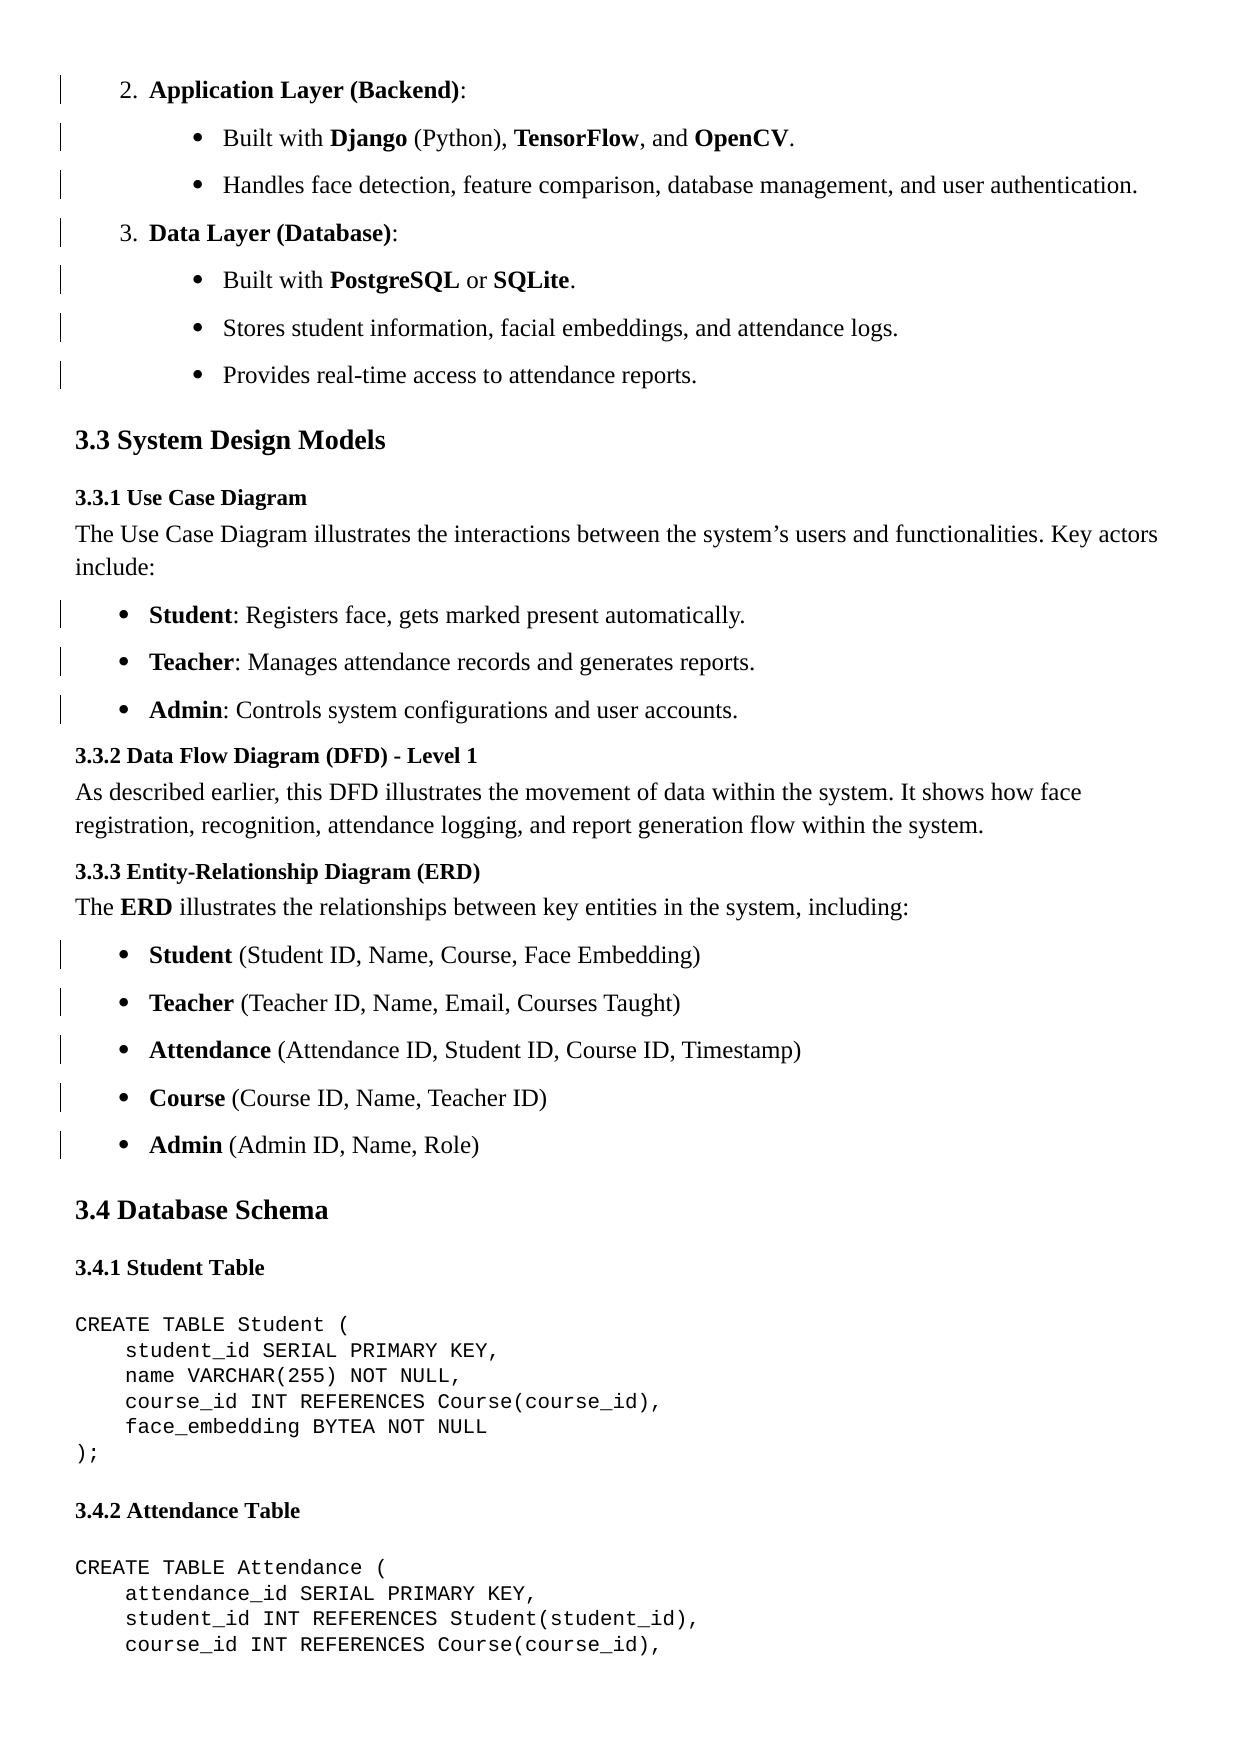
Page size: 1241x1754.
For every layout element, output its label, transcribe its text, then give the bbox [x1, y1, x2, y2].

text The Use Case Diagram illustrates the interactions between the system’s users and functionalities. Key actors include: [75, 519, 1165, 581]
text attendance_id SERIAL PRIMARY KEY, [75, 1583, 1165, 1606]
text CREATE TABLE Attendance ( [75, 1557, 1165, 1581]
list Teacher (Teacher ID, Name, Email, Courses Taught) [119, 988, 1165, 1016]
list Application Layer (Backend): [119, 75, 1165, 104]
subtitle 3.3.3 Entity-Relationship Diagram (ERD) [75, 858, 1165, 884]
list Student (Student ID, Name, Course, Face Embedding) [119, 940, 1165, 969]
list Built with PostgreSQL or SQLite. [193, 265, 1165, 294]
text name VARCHAR(255) NOT NULL, [75, 1366, 1165, 1389]
list Admin (Admin ID, Name, Role) [119, 1131, 1165, 1159]
text course_id INT REFERENCES Course(course_id), [75, 1634, 1165, 1657]
list Data Layer (Database): [119, 218, 1165, 247]
subtitle 3.4 Database Schema [75, 1193, 1165, 1225]
list Student: Registers face, gets marked present automatically. [119, 600, 1165, 628]
list Attendance (Attendance ID, Student ID, Course ID, Timestamp) [119, 1035, 1165, 1064]
list Provides real-time access to attendance reports. [193, 361, 1165, 389]
list Admin: Controls system configurations and user accounts. [119, 695, 1165, 724]
text student_id INT REFERENCES Student(student_id), [75, 1608, 1165, 1632]
subtitle 3.4.1 Student Table [75, 1254, 1165, 1281]
text ); [75, 1442, 1165, 1466]
text The ERD illustrates the relationships between key entities in the system, including: [75, 892, 1165, 921]
subtitle 3.3.2 Data Flow Diagram (DFD) - Level 1 [75, 742, 1165, 769]
list Built with Django (Python), TensorFlow, and OpenCV. [193, 123, 1165, 151]
list Stores student information, facial embeddings, and attendance logs. [193, 313, 1165, 342]
subtitle 3.3 System Design Models [75, 423, 1165, 455]
subtitle 3.3.1 Use Case Diagram [75, 484, 1165, 511]
subtitle 3.4.2 Attendance Table [75, 1497, 1165, 1523]
text As described earlier, this DFD illustrates the movement of data within the system. It shows how face registration, recognition, attendance logging, and report generation flow within the system. [75, 777, 1165, 839]
text face_embedding BYTEA NOT NULL [75, 1417, 1165, 1440]
list Teacher: Manages attendance records and generates reports. [119, 647, 1165, 676]
list Handles face detection, feature comparison, database management, and user authentication. [193, 170, 1165, 199]
text CREATE TABLE Student ( [75, 1314, 1165, 1338]
text course_id INT REFERENCES Course(course_id), [75, 1391, 1165, 1415]
text student_id SERIAL PRIMARY KEY, [75, 1340, 1165, 1364]
list Course (Course ID, Name, Teacher ID) [119, 1083, 1165, 1112]
